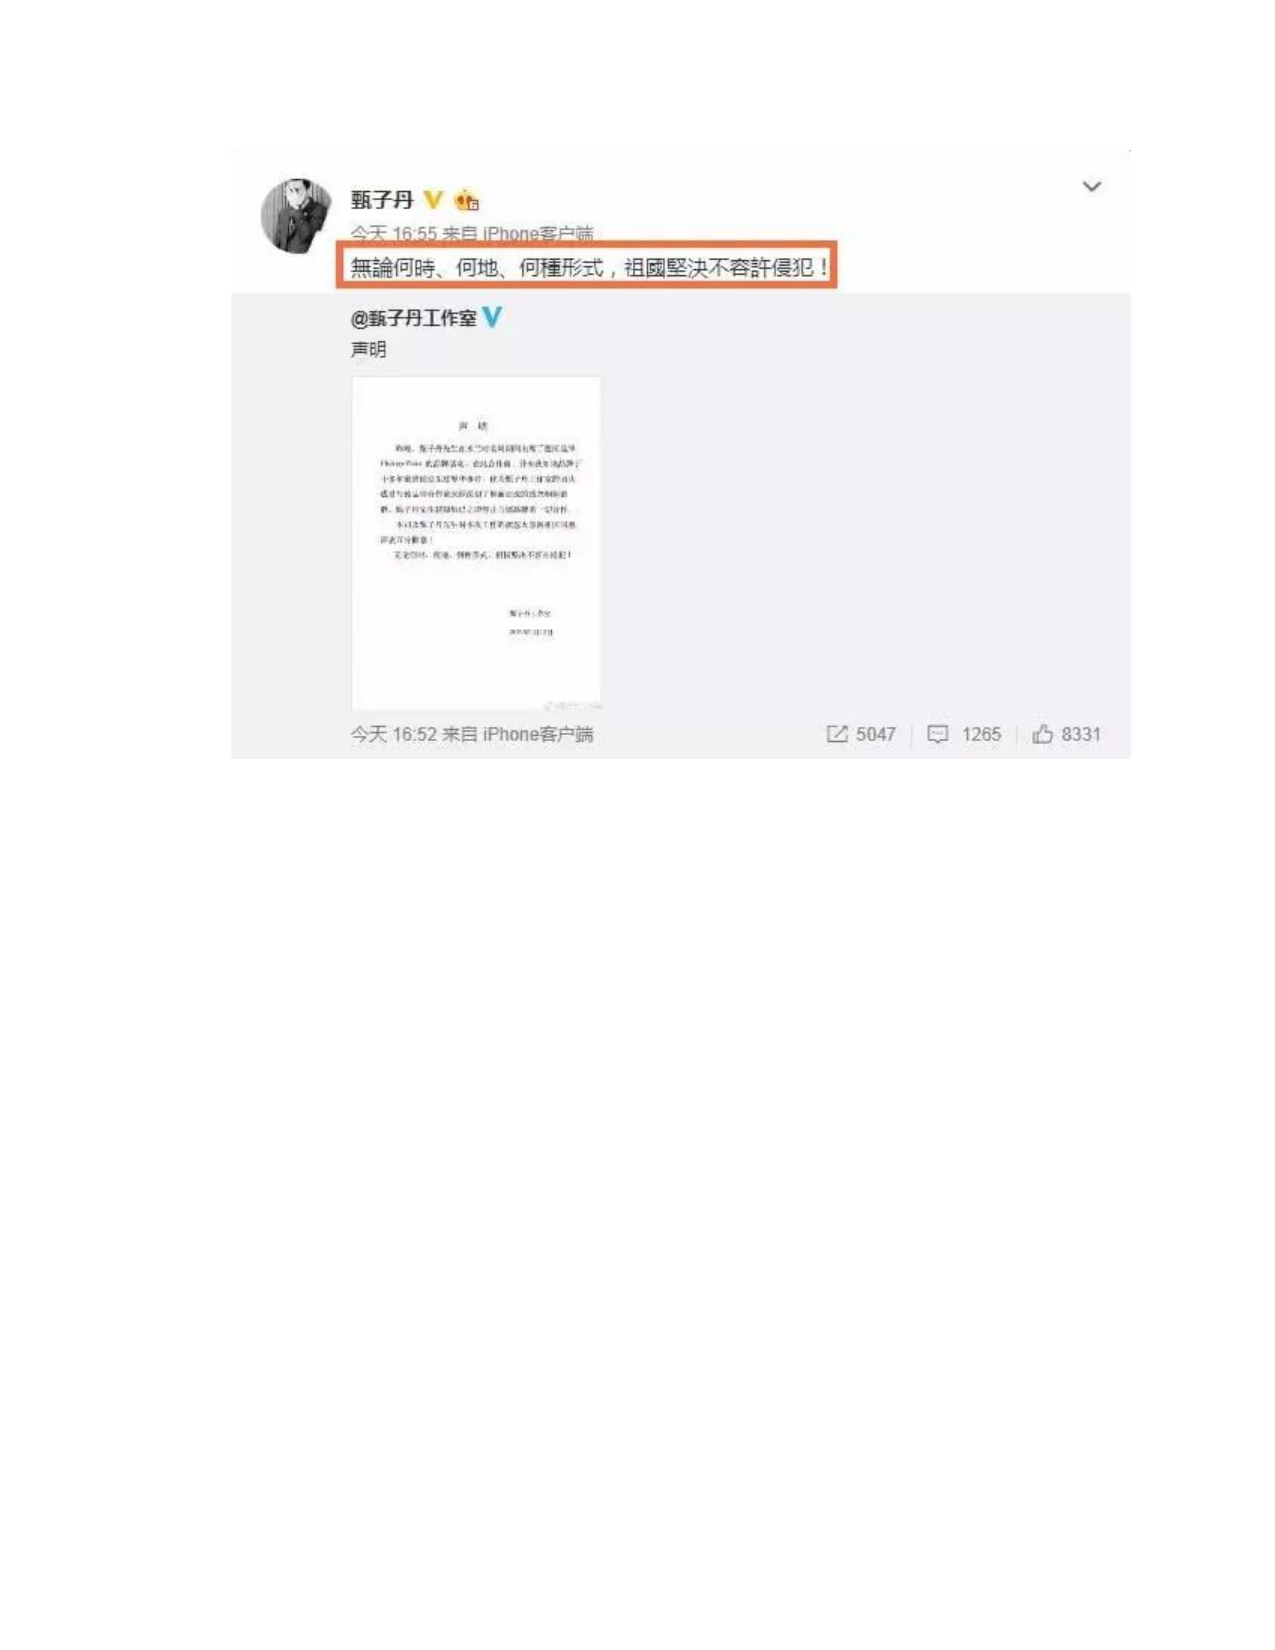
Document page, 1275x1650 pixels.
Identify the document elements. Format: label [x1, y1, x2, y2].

picture [231, 150, 1132, 759]
